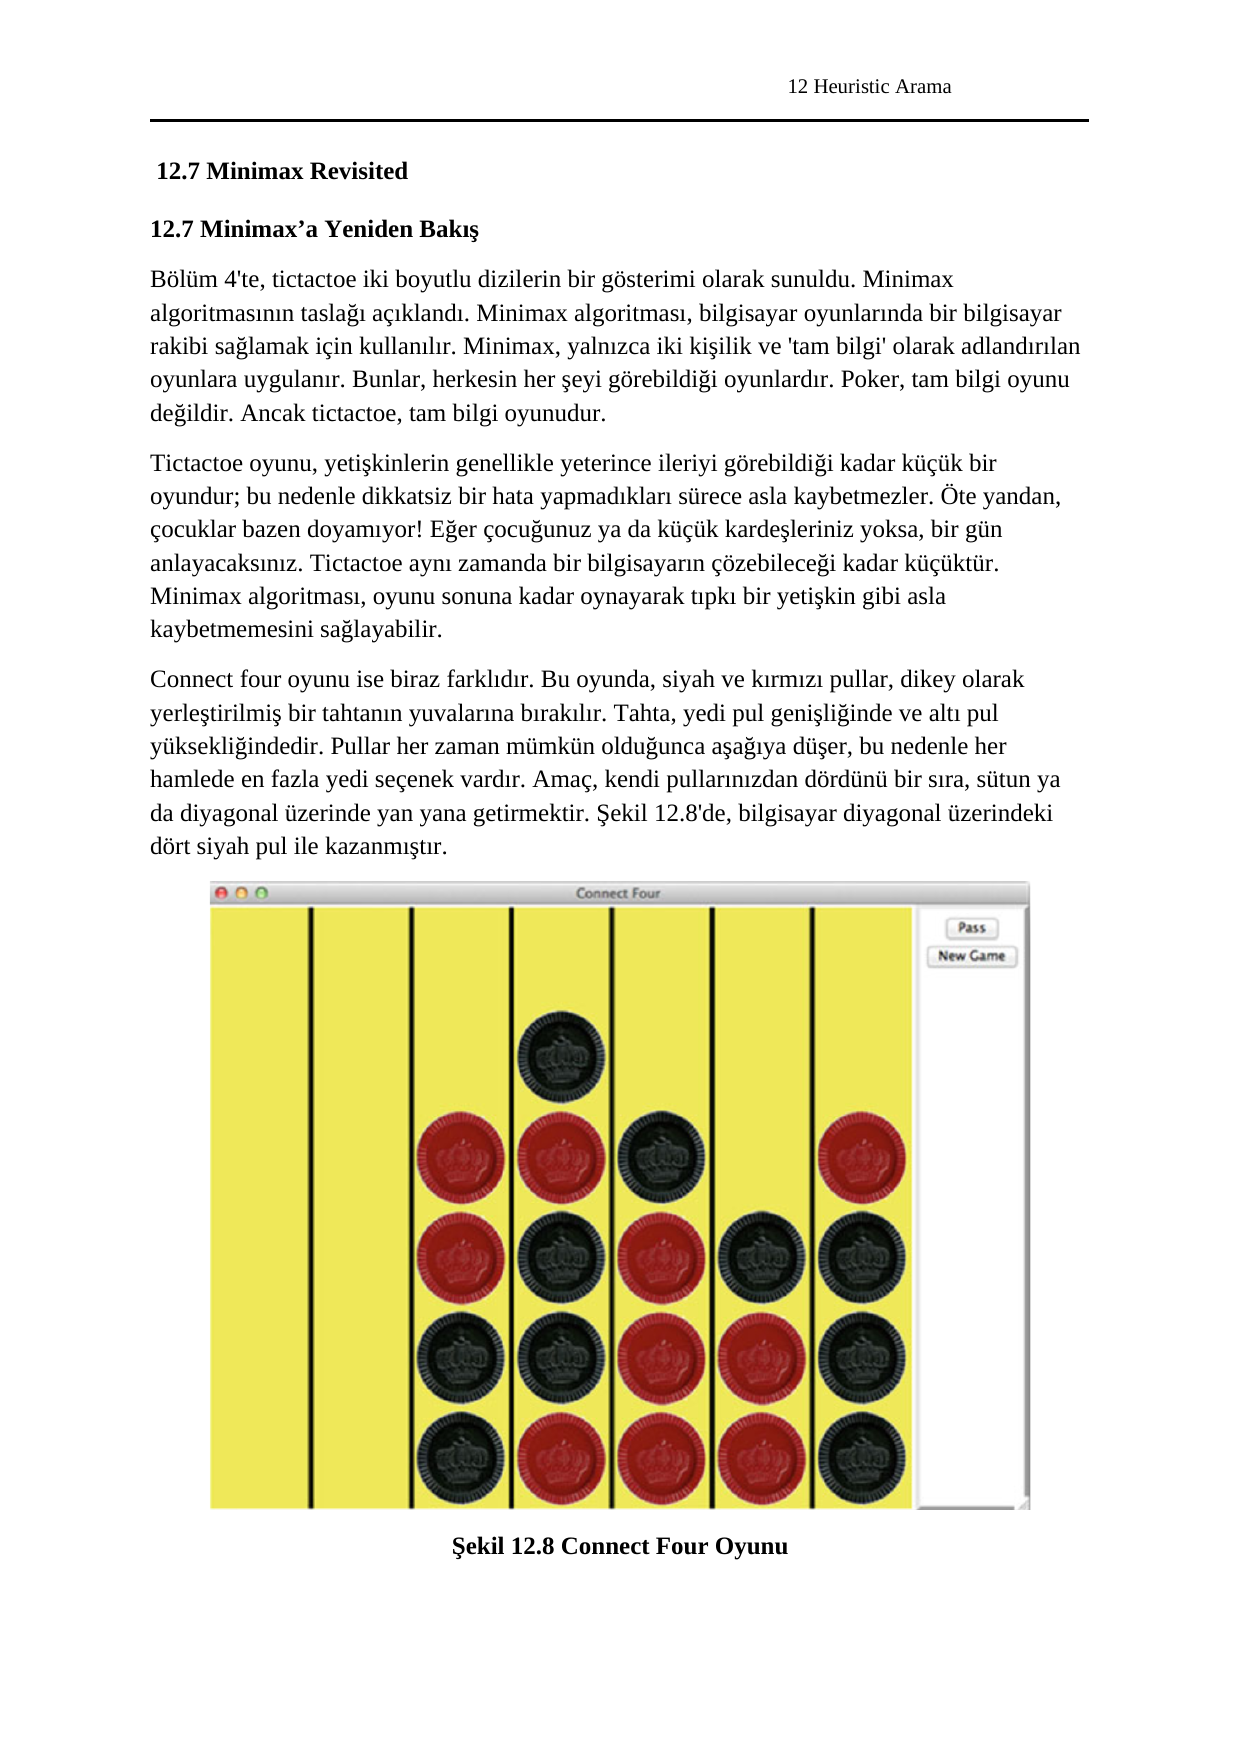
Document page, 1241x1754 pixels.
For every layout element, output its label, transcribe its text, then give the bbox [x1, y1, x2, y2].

text Bölüm 4'te, tictactoe iki boyutlu dizilerin bir gösterimi olarak sunuldu. Minimax algoritmasının taslağı açıklandı. Minimax algoritması, bilgisayar oyunlarında bir bilgisayar rakibi sağlamak için kullanılır. Minimax, yalnızca iki kişilik ve 'tam bilgi' olarak adlandırılan oyunlara uygulanır. Bunlar, herkesin her şeyi görebildiği oyunlardır. Poker, tam bilgi oyunu değildir. Ancak tictactoe, tam bilgi oyunudur. [150, 264, 1090, 427]
text Şekil 12.8 Connect Four Oyunu [150, 1531, 1090, 1560]
text Connect four oyunu ise biraz farklıdır. Bu oyunda, siyah ve kırmızı pullar, dikey olarak yerleştirilmiş bir tahtanın yuvalarına bırakılır. Tahta, yedi pul genişliğinde ve altı pul yüksekliğindedir. Pullar her zaman mümkün olduğunca aşağıya düşer, bu nedenle her hamlede en fazla yedi seçenek vardır. Amaç, kendi pullarınızdan dördünü bir sıra, sütun ya da diyagonal üzerinde yan yana getirmektir. Şekil 12.8'de, bilgisayar diyagonal üzerindeki dört siyah pul ile kazanmıştır. [150, 664, 1090, 860]
text Tictactoe oyunu, yetişkinlerin genellikle yeterince ileriyi görebildiği kadar küçük bir oyundur; bu nedenle dikkatsiz bir hata yapmadıkları sürece asla kaybetmezler. Öte yandan, çocuklar bazen doyamıyor! Eğer çocuğunuz ya da küçük kardeşleriniz yoksa, bir gün anlayacaksınız. Tictactoe aynı zamanda bir bilgisayarın çözebileceği kadar küçüktür. Minimax algoritması, oyunu sonuna kadar oynayarak tıpkı bir yetişkin gibi asla kaybetmemesini sağlayabilir. [150, 448, 1090, 643]
text 12.7 Minimax’a Yeniden Bakış [150, 214, 1090, 243]
text 12.7 Minimax Revisited [150, 156, 1090, 185]
